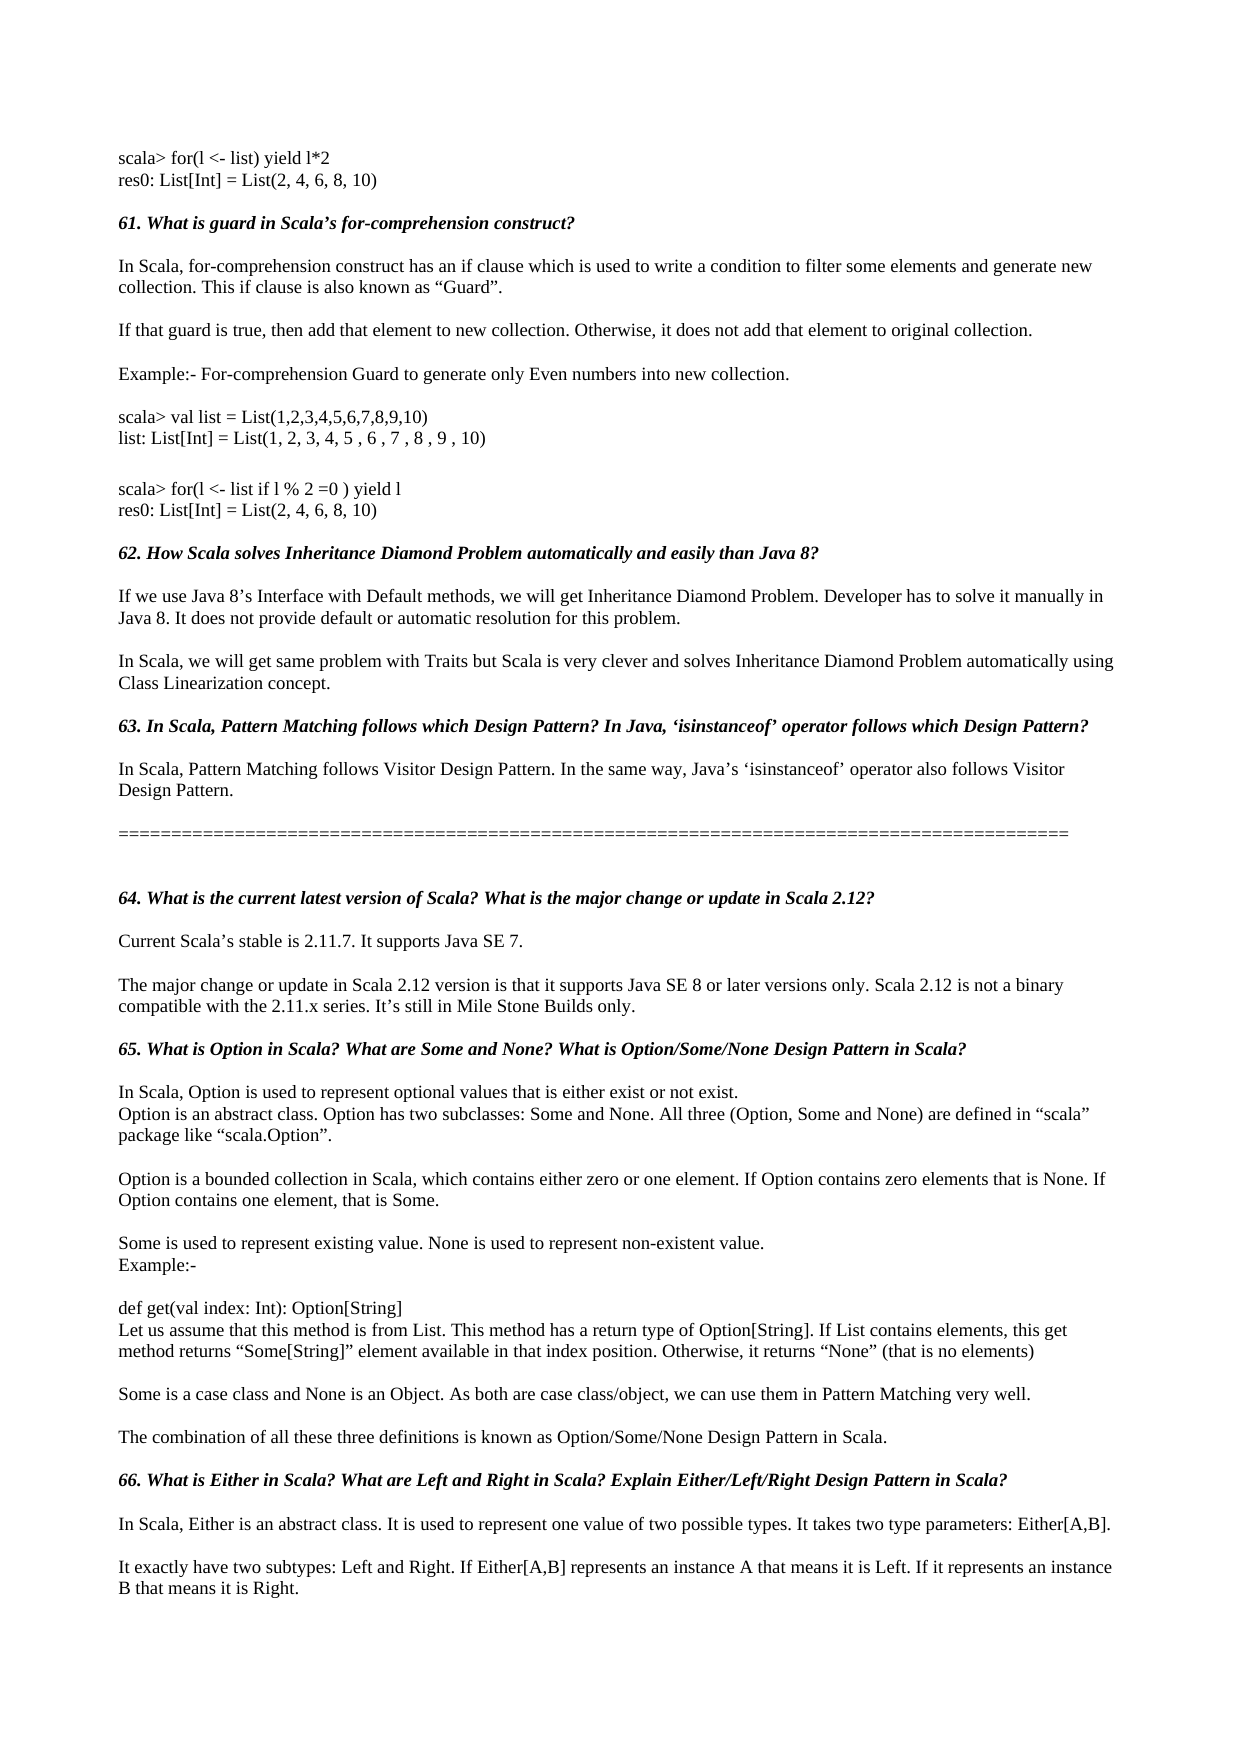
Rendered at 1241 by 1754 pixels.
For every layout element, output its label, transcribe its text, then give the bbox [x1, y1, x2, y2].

text 64. What is the current latest version of Scala? What is the major change or update in Scala 2.12? [118, 887, 1122, 909]
text Example:- For-comprehension Guard to generate only Even numbers into new collection. [118, 362, 1122, 384]
text The combination of all these three definitions is known as Option/Some/None Design Pattern in Scala. [118, 1426, 1122, 1448]
text Option is an abstract class. Option has two subclasses: Some and None. All three (Option, Some and None) are defined in “scala” package like “scala.Option”. [118, 1103, 1122, 1146]
text list: List[Int] = List(1, 2, 3, 4, 5 , 6 , 7 , 8 , 9 , 10) [118, 427, 1122, 449]
text The major change or update in Scala 2.12 version is that it supports Java SE 8 or later versions only. Scala 2.12 is not a binary compatible with the 2.11.x series. It’s still in Mile Stone Builds only. [118, 973, 1122, 1017]
text res0: List[Int] = List(2, 4, 6, 8, 10) [118, 499, 1122, 521]
text In Scala, Option is used to represent optional values that is either exist or not exist. [118, 1081, 1122, 1103]
text scala> val list = List(1,2,3,4,5,6,7,8,9,10) [118, 406, 1122, 427]
text 66. What is Either in Scala? What are Left and Right in Scala? Explain Either/Left/Right Design Pattern in Scala? [118, 1469, 1122, 1491]
text In Scala, for-comprehension construct has an if clause which is used to write a condition to filter some elements and generate new collection. This if clause is also known as “Guard”. [118, 255, 1122, 298]
text In Scala, we will get same problem with Traits but Scala is very clever and solves Inheritance Diamond Problem automatically using Class Linearization concept. [118, 650, 1122, 693]
text Let us assume that this method is from List. This method has a return type of Option[String]. If List contains elements, this get method returns “Some[String]” element available in that index position. Otherwise, it returns “None” (that is no elements) [118, 1318, 1122, 1362]
text It exactly have two subtypes: Left and Right. If Either[A,B] represents an instance A that means it is Left. If it represents an instance B that means it is Right. [118, 1556, 1122, 1599]
text scala> for(l <- list if l % 2 =0 ) yield l [118, 477, 1122, 499]
text Option is a bounded collection in Scala, which contains either zero or one element. If Option contains zero elements that is None. If Option contains one element, that is Some. [118, 1167, 1122, 1211]
text 61. What is guard in Scala’s for-comprehension construct? [118, 212, 1122, 233]
text In Scala, Pattern Matching follows Visitor Design Pattern. In the same way, Java’s ‘isinstanceof’ operator also follows Visitor Design Pattern. [118, 758, 1122, 801]
text res0: List[Int] = List(2, 4, 6, 8, 10) [118, 168, 1122, 190]
text 65. What is Option in Scala? What are Some and None? What is Option/Some/None Design Pattern in Scala? [118, 1038, 1122, 1060]
text If we use Java 8’s Interface with Default methods, we will get Inheritance Diamond Problem. Developer has to solve it manually in Java 8. It does not provide default or automatic resolution for this problem. [118, 585, 1122, 628]
text scala> for(l <- list) yield l*2 [118, 147, 1122, 168]
text ========================================================================================== [118, 822, 1122, 844]
text Some is a case class and None is an Object. As both are case class/object, we can use them in Pattern Matching very well. [118, 1383, 1122, 1405]
text 63. In Scala, Pattern Matching follows which Design Pattern? In Java, ‘isinstanceof’ operator follows which Design Pattern? [118, 715, 1122, 736]
text Example:- [118, 1254, 1122, 1275]
text def get(val index: Int): Option[String] [118, 1297, 1122, 1318]
text In Scala, Either is an abstract class. It is used to represent one value of two possible types. It takes two type parameters: Either[A,B]. [118, 1512, 1122, 1534]
text Current Scala’s stable is 2.11.7. It supports Java SE 7. [118, 930, 1122, 952]
text 62. How Scala solves Inheritance Diamond Problem automatically and easily than Java 8? [118, 542, 1122, 564]
text If that guard is true, then add that element to new collection. Otherwise, it does not add that element to original collection. [118, 319, 1122, 341]
text Some is used to represent existing value. None is used to represent non-existent value. [118, 1232, 1122, 1254]
